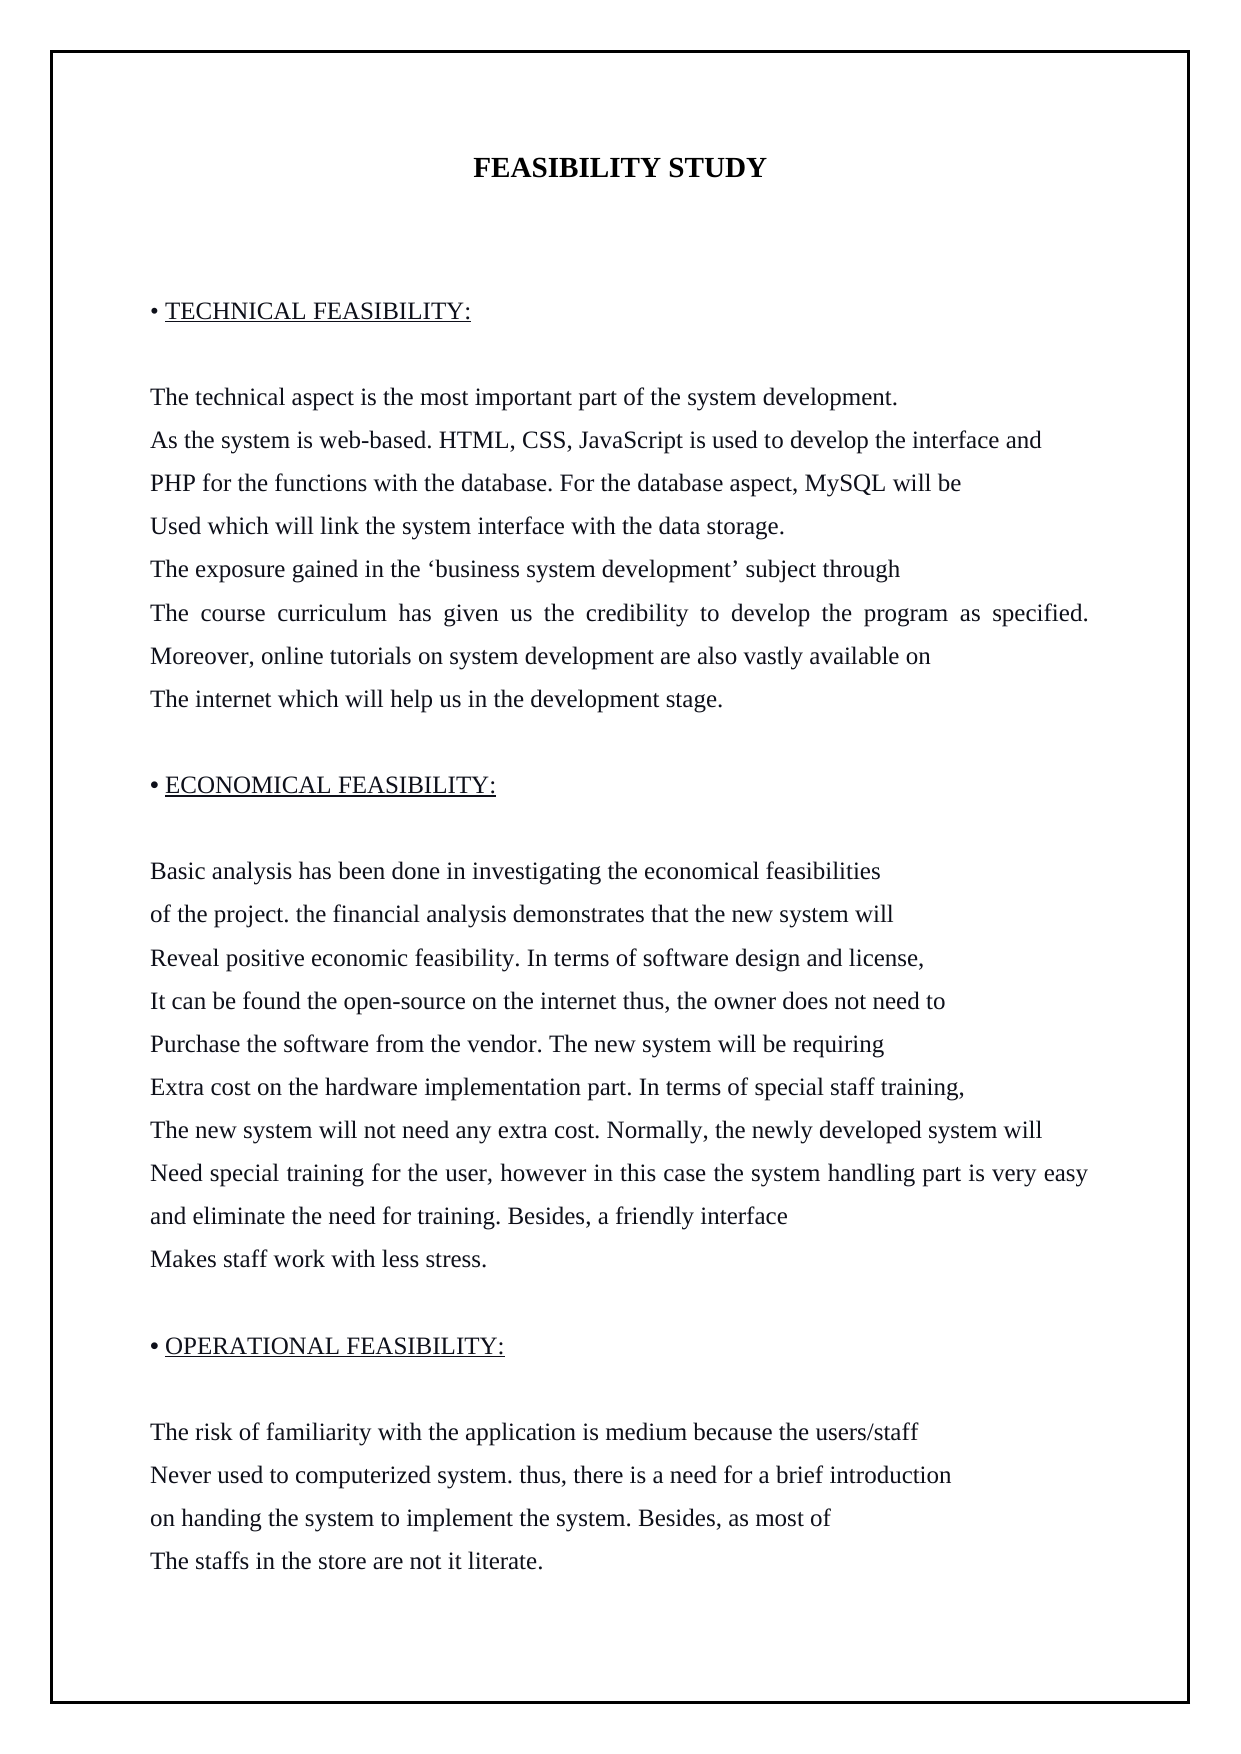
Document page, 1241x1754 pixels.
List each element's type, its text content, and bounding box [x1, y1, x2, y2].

text Need special training for the user, however in this case the system handling part is very easy and eliminate the need for training. Besides, a friendly interface [150, 1158, 1090, 1230]
text The course curriculum has given us the credibility to develop the program as specified. Moreover, online tutorials on system development are also vastly available on [150, 598, 1090, 669]
text • TECHNICAL FEASIBILITY: [150, 296, 1090, 324]
text Never used to computerized system. thus, there is a need for a brief introduction [150, 1460, 1090, 1489]
text • ECONOMICAL FEASIBILITY: [150, 770, 1090, 799]
text Reveal positive economic feasibility. In terms of software design and license, [150, 943, 1090, 971]
text The risk of familiarity with the application is medium because the users/staff [150, 1417, 1090, 1446]
text The internet which will help us in the development stage. [150, 684, 1090, 713]
text Extra cost on the hardware implementation part. In terms of special staff training, [150, 1072, 1090, 1101]
text The staffs in the store are not it literate. [150, 1546, 1090, 1575]
text Makes staff work with less stress. [150, 1244, 1090, 1273]
text The exposure gained in the ‘business system development’ subject through [150, 554, 1090, 583]
text Basic analysis has been done in investigating the economical feasibilities [150, 856, 1090, 885]
text of the project. the financial analysis demonstrates that the new system will [150, 899, 1090, 928]
text Purchase the software from the vendor. The new system will be requiring [150, 1029, 1090, 1058]
text on handing the system to implement the system. Besides, as most of [150, 1503, 1090, 1532]
text As the system is web-based. HTML, CSS, JavaScript is used to develop the interface and [150, 425, 1090, 454]
text It can be found the open-source on the internet thus, the owner does not need to [150, 986, 1090, 1014]
text PHP for the functions with the database. For the database aspect, MySQL will be [150, 468, 1090, 497]
text FEASIBILITY STUDY [150, 150, 1090, 183]
text • OPERATIONAL FEASIBILITY: [150, 1331, 1090, 1359]
text Used which will link the system interface with the data storage. [150, 511, 1090, 540]
text The technical aspect is the most important part of the system development. [150, 382, 1090, 411]
text The new system will not need any extra cost. Normally, the newly developed system will [150, 1115, 1090, 1144]
